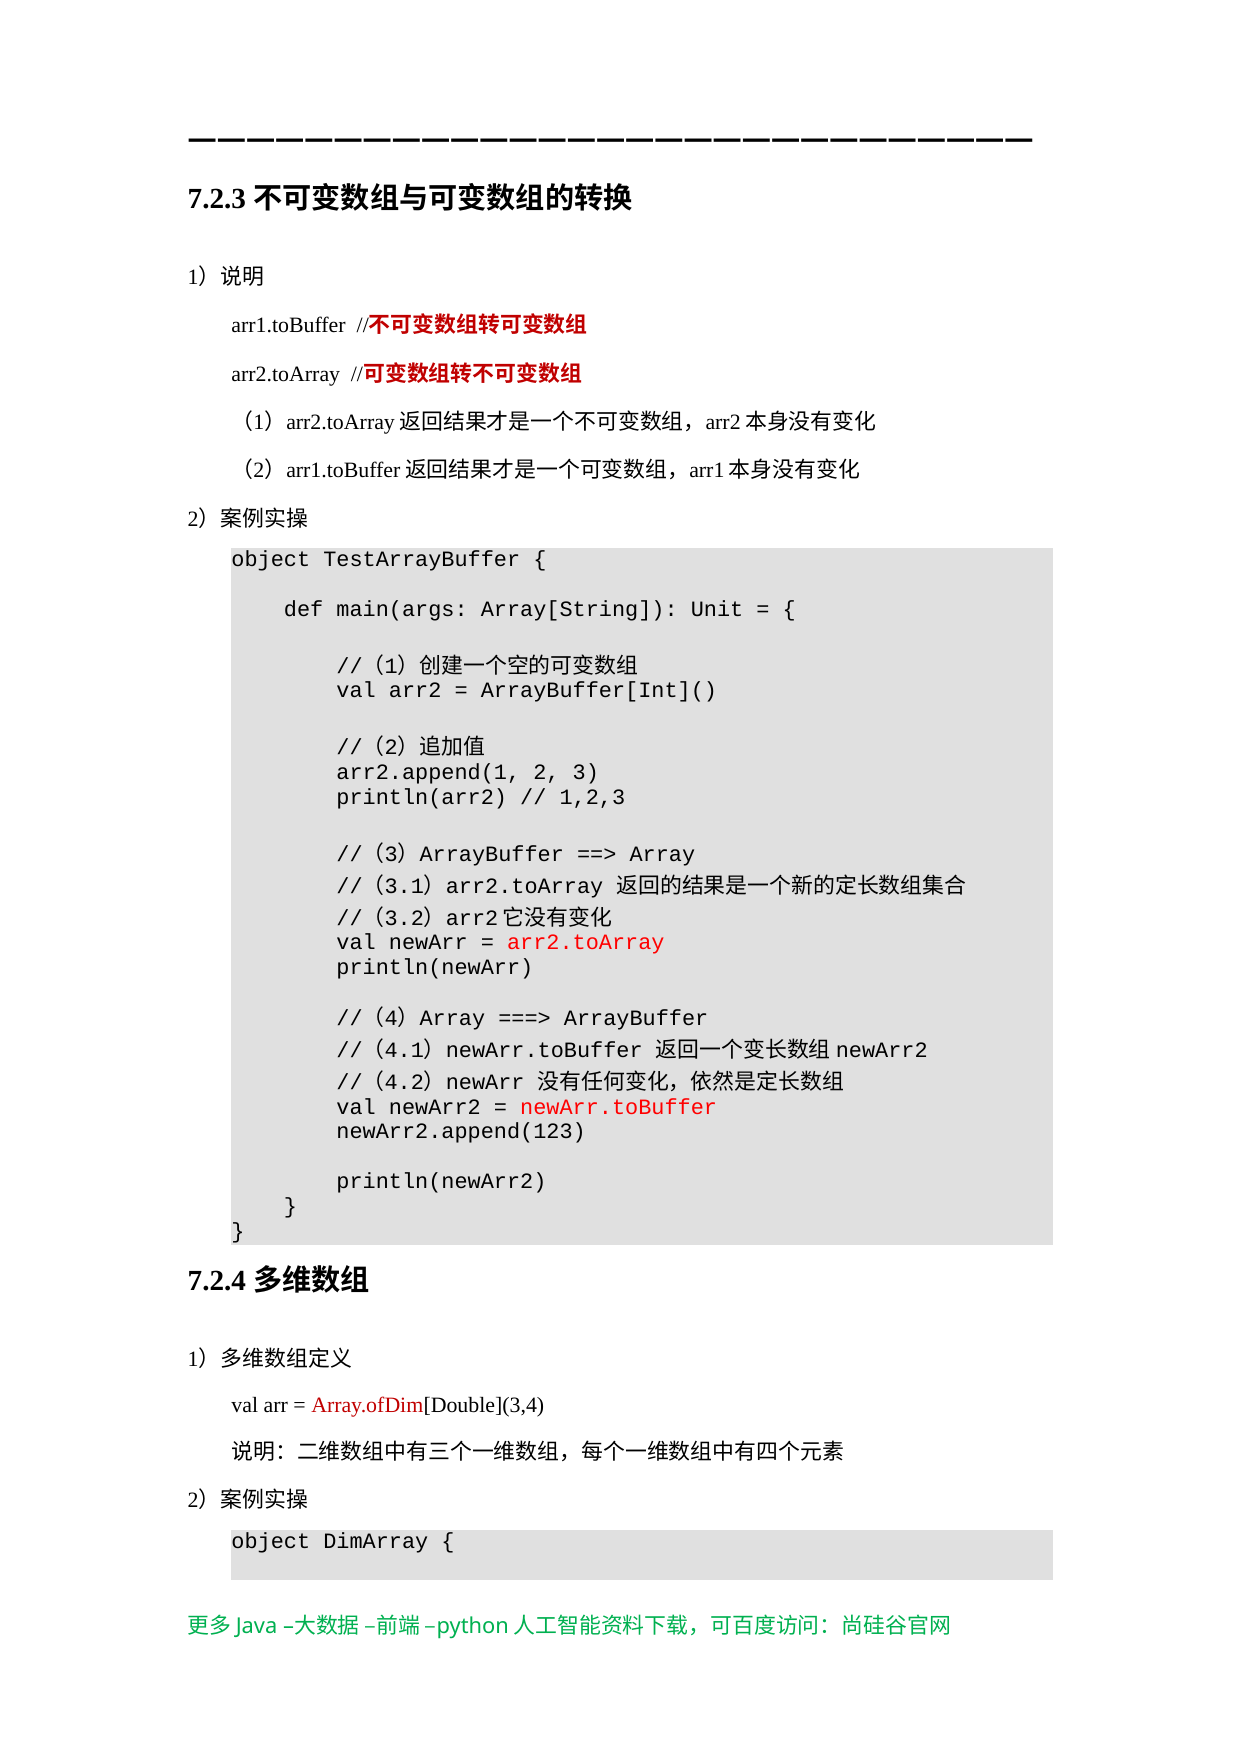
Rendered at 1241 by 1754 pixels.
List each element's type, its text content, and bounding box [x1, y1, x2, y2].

text //（1）创建一个空的可变数组 [231, 648, 1053, 680]
text arr2.toArray //可变数组转不可变数组 [187, 355, 1053, 388]
text //（3.1）arr2.toArray 返回的结果是一个新的定长数组集合 [231, 868, 1053, 899]
text def main(args: Array[String]): Unit = { [231, 598, 1053, 623]
text val newArr2 = newArr.toBuffer [231, 1096, 1053, 1121]
text //（4）Array ===> ArrayBuffer [231, 1000, 1053, 1032]
text //（2）追加值 [231, 729, 1053, 761]
subtitle 7.2.3 不可变数组与可变数组的转换 [187, 163, 1053, 228]
text 2）案例实操 [187, 500, 1053, 533]
text object TestArrayBuffer { [231, 548, 1053, 573]
text //（3）ArrayBuffer ==> Array [231, 836, 1053, 868]
text println(arr2) // 1,2,3 [231, 786, 1053, 811]
text //（4.2）newArr 没有任何变化，依然是定长数组 [231, 1064, 1053, 1096]
text arr1.toBuffer //不可变数组转可变数组 [187, 307, 1053, 339]
text newArr2.append(123) [231, 1121, 1053, 1146]
text //（4.1）newArr.toBuffer 返回一个变长数组 newArr2 [231, 1032, 1053, 1064]
text val arr = Array.ofDim[Double](3,4) [187, 1388, 1053, 1421]
subtitle 7.2.4 多维数组 [187, 1245, 1053, 1310]
text println(newArr) [231, 956, 1053, 981]
text object DimArray { [231, 1530, 1053, 1555]
text （1）arr2.toArray返回结果才是一个不可变数组，arr2本身没有变化 [231, 403, 1053, 436]
text } [231, 1195, 1053, 1220]
text （2）arr1.toBuffer返回结果才是一个可变数组，arr1本身没有变化 [187, 452, 1053, 484]
text arr2.append(1, 2, 3) [231, 761, 1053, 786]
text val newArr = arr2.toArray [231, 932, 1053, 956]
text val arr2 = ArrayBuffer[Int]() [231, 680, 1053, 704]
text 1）说明 [187, 258, 1053, 291]
text } [231, 1220, 1053, 1245]
text 1）多维数组定义 [187, 1340, 1053, 1373]
text 2）案例实操 [187, 1482, 1053, 1514]
text println(newArr2) [231, 1170, 1053, 1195]
text //（3.2）arr2它没有变化 [231, 899, 1053, 932]
text 说明：二维数组中有三个一维数组，每个一维数组中有四个元素 [187, 1433, 1053, 1466]
